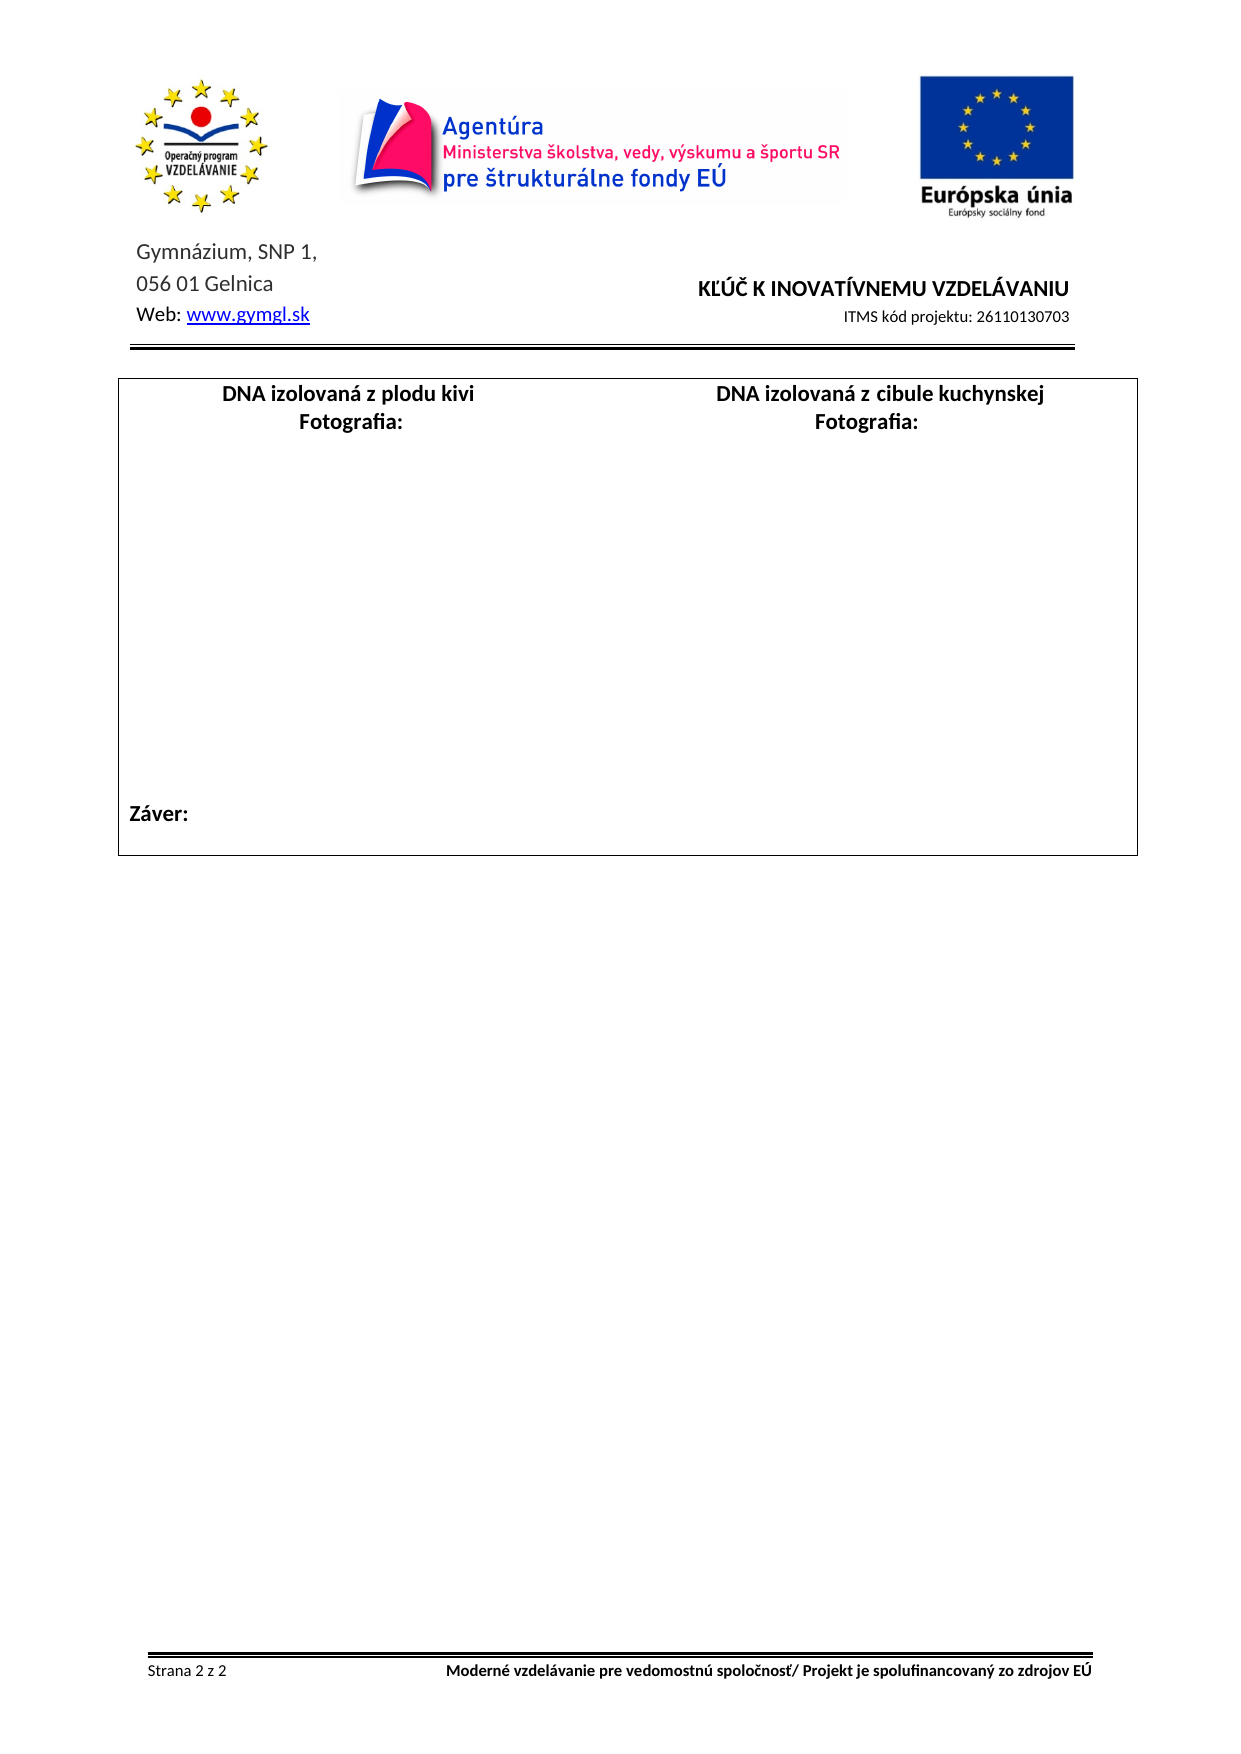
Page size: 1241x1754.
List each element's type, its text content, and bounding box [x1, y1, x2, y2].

picture [917, 73, 1076, 221]
picture [338, 89, 847, 205]
picture [130, 73, 272, 221]
